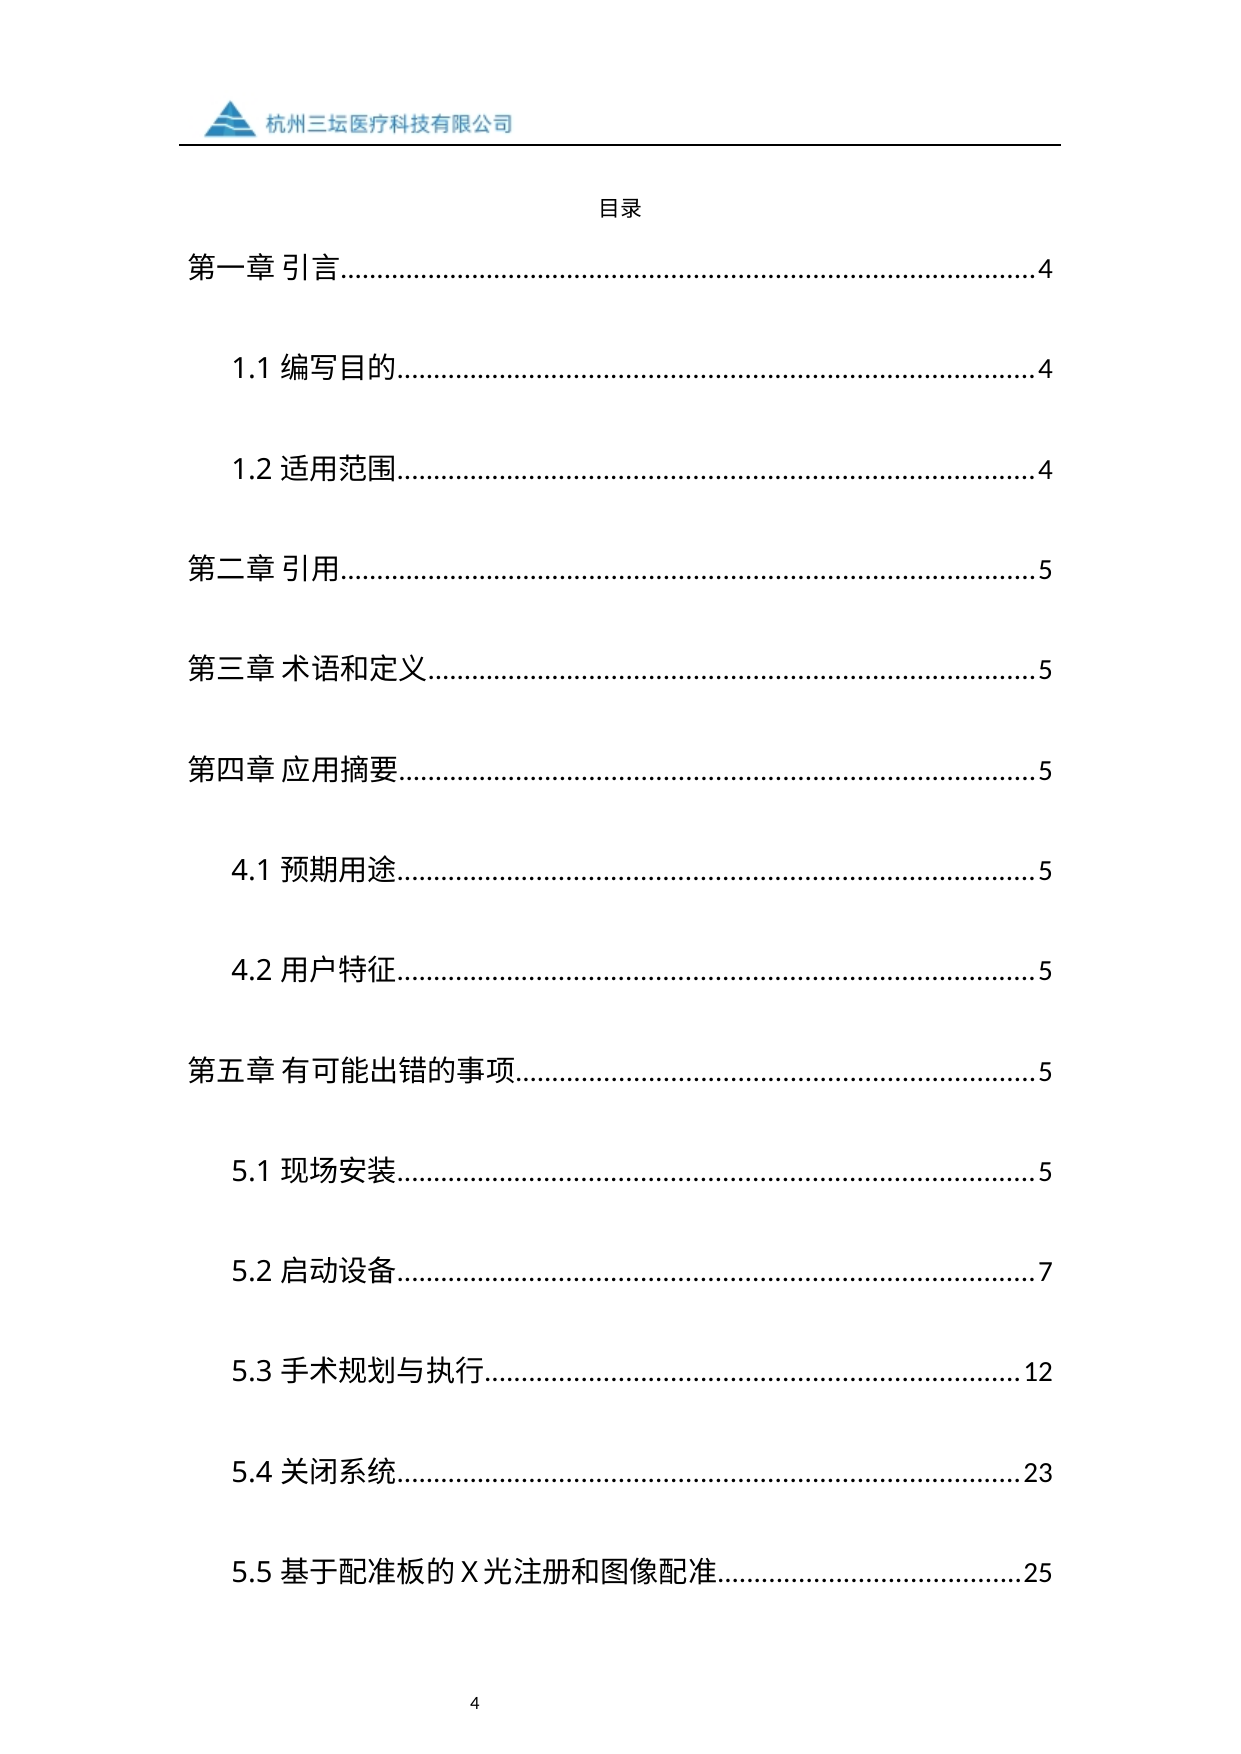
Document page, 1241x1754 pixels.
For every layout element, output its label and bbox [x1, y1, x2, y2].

picture [187, 90, 529, 142]
